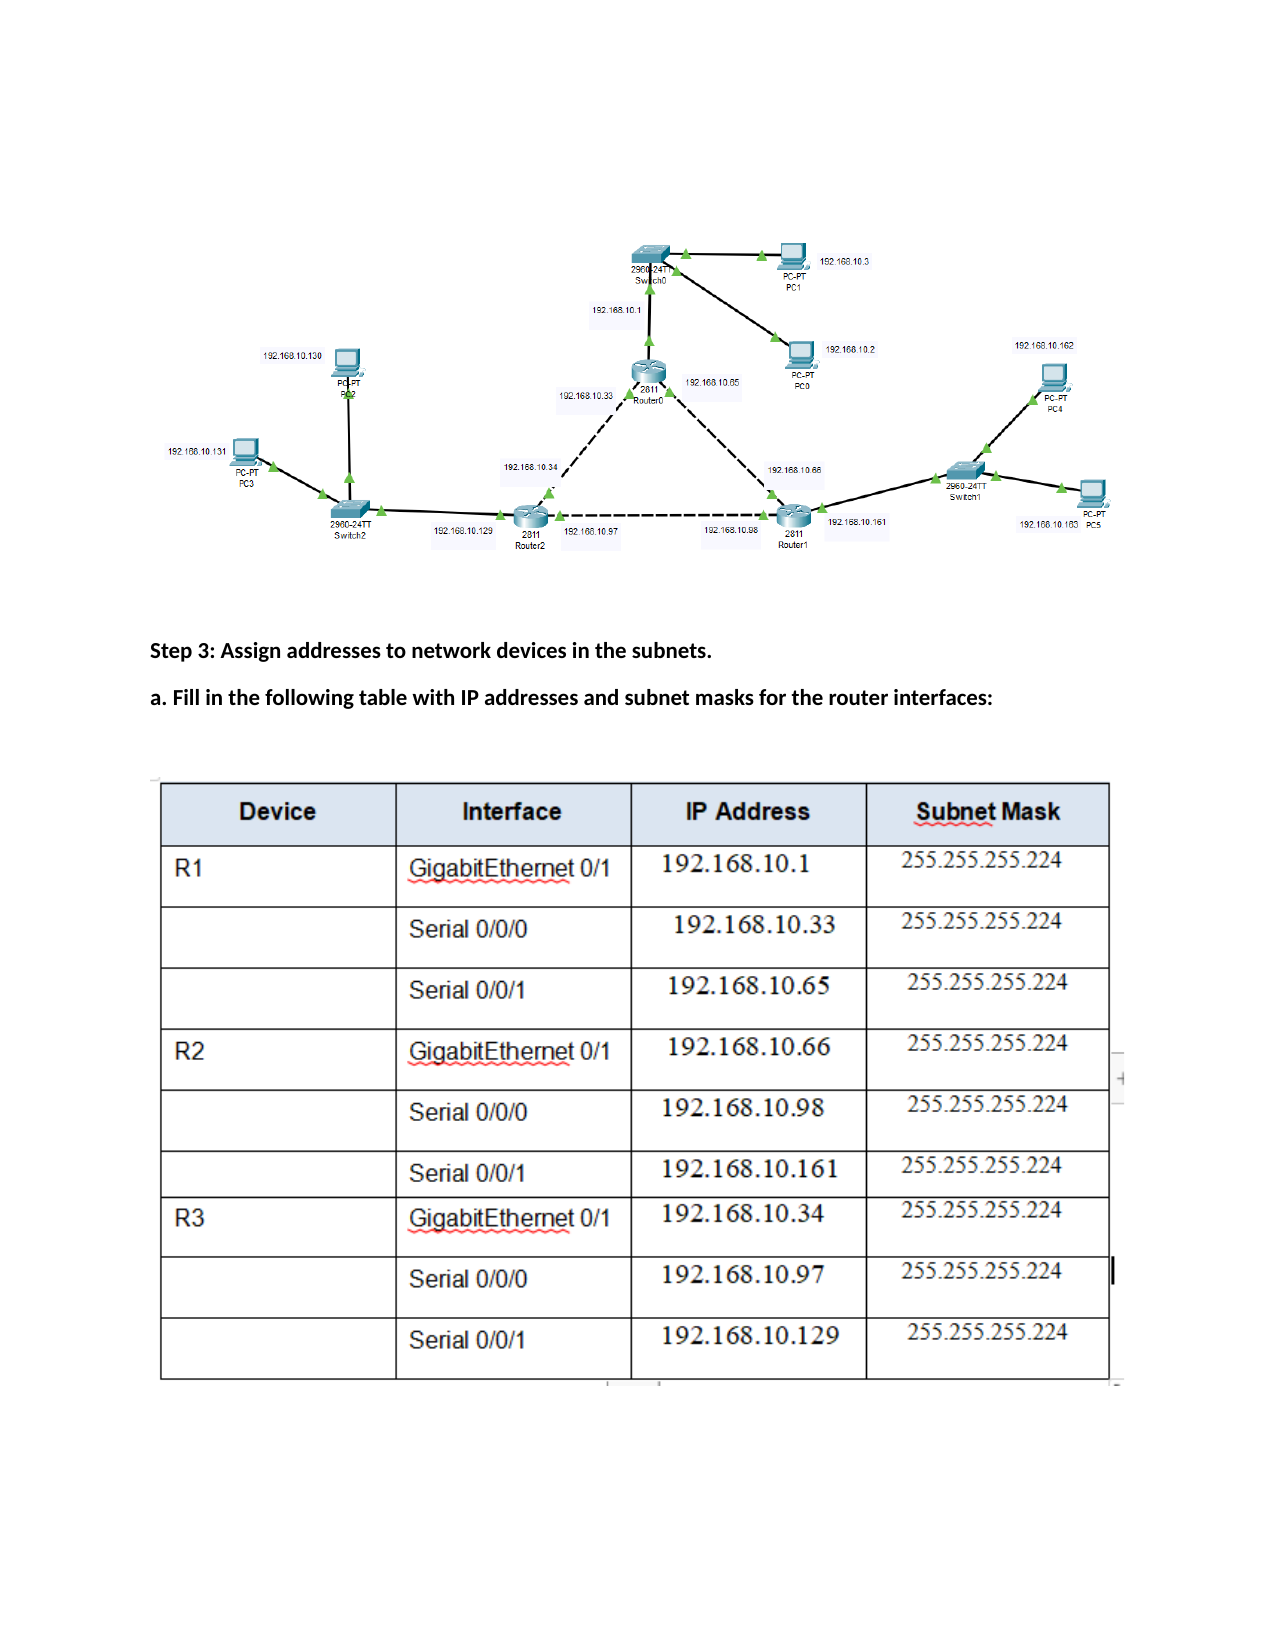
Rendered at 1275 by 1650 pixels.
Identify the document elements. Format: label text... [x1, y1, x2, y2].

picture [150, 243, 1124, 571]
picture [150, 777, 1125, 1386]
list Fill in the following table with IP addresses and subnet masks for the router interfaces: [150, 683, 1125, 712]
text Step 3: Assign addresses to network devices in the subnets. [150, 637, 1125, 665]
